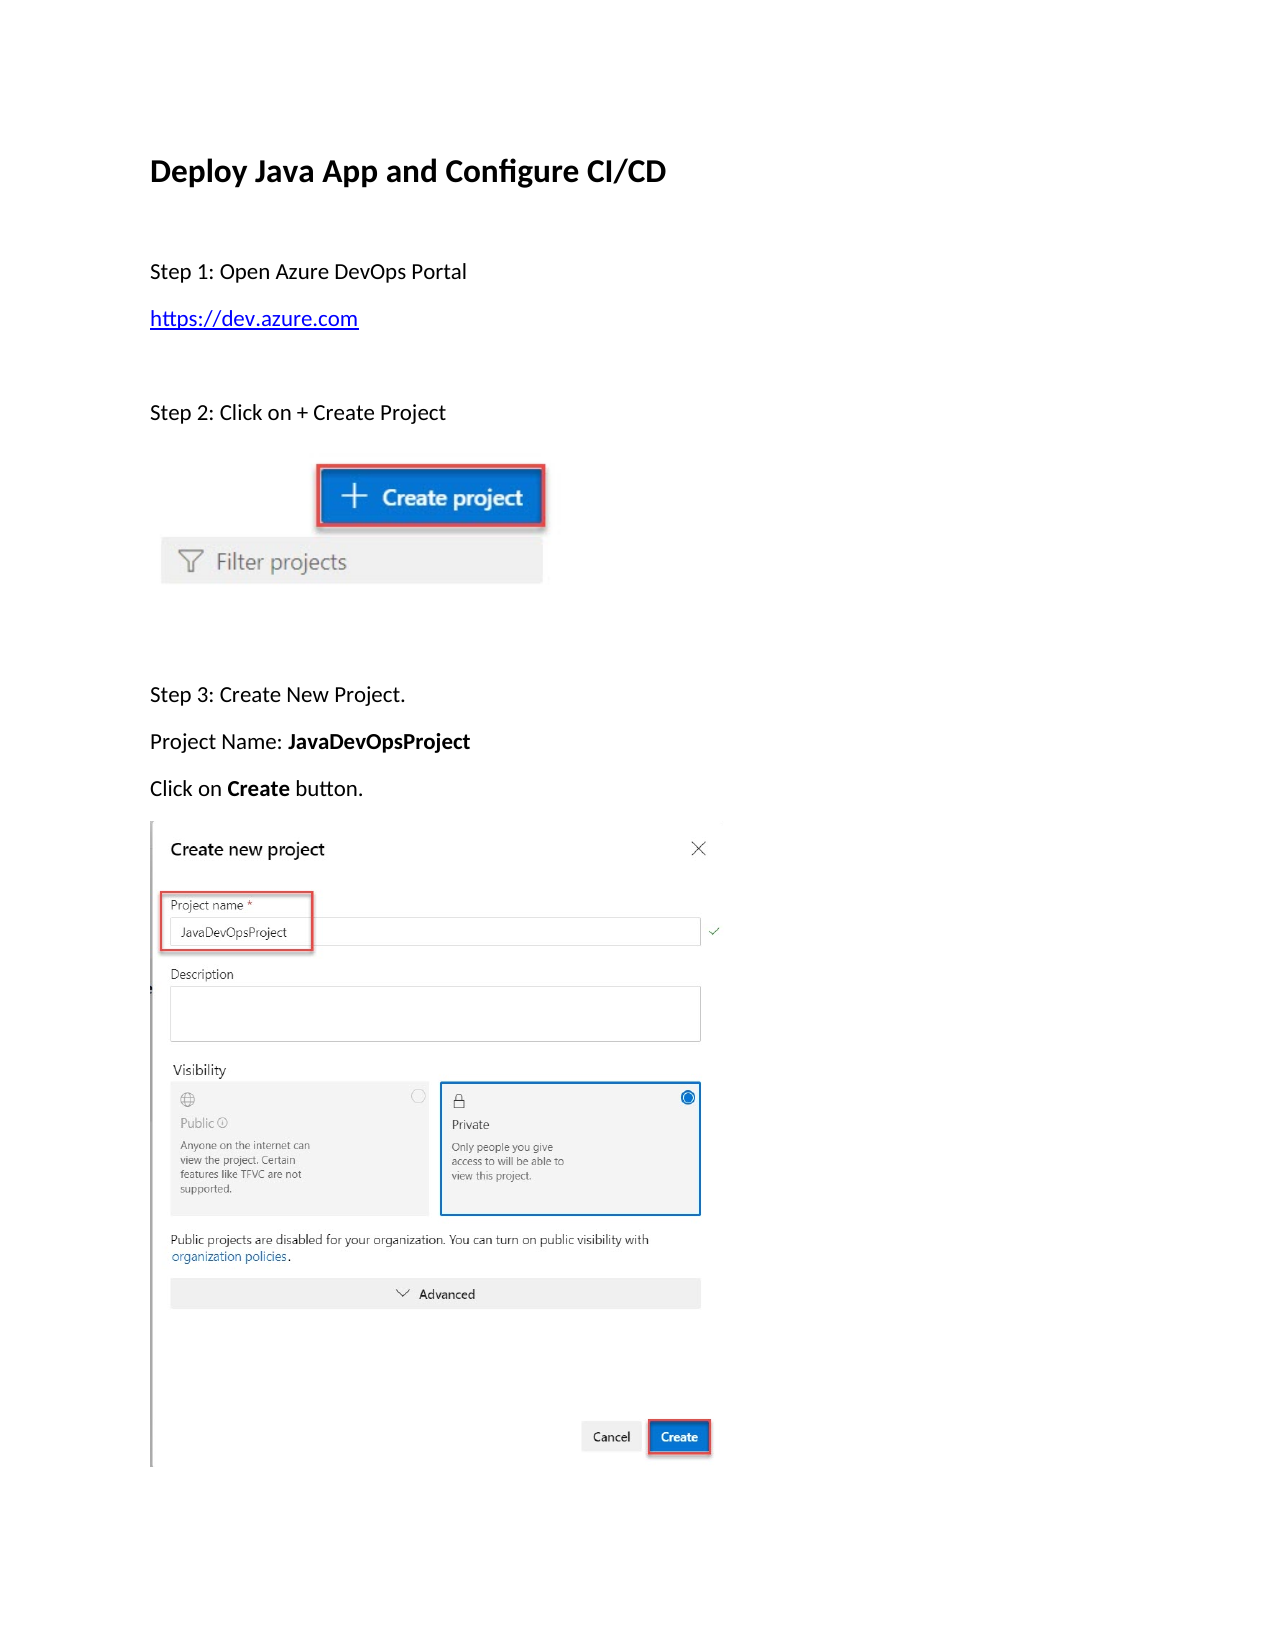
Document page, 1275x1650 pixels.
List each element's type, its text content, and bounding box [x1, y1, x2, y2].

text Click on Create button. [150, 774, 1125, 802]
text Step 1: Open Azure DevOps Portal [150, 257, 1125, 286]
text Deploy Java App and Configure CI/CD [150, 150, 1125, 191]
text https://dev.azure.com [150, 304, 1125, 332]
text Step 3: Create New Project. [150, 680, 1125, 708]
picture [150, 445, 563, 615]
text Project Name: JavaDevOpsProject [150, 727, 1125, 755]
text Step 2: Click on + Create Project [150, 398, 1125, 426]
picture [150, 821, 725, 1467]
